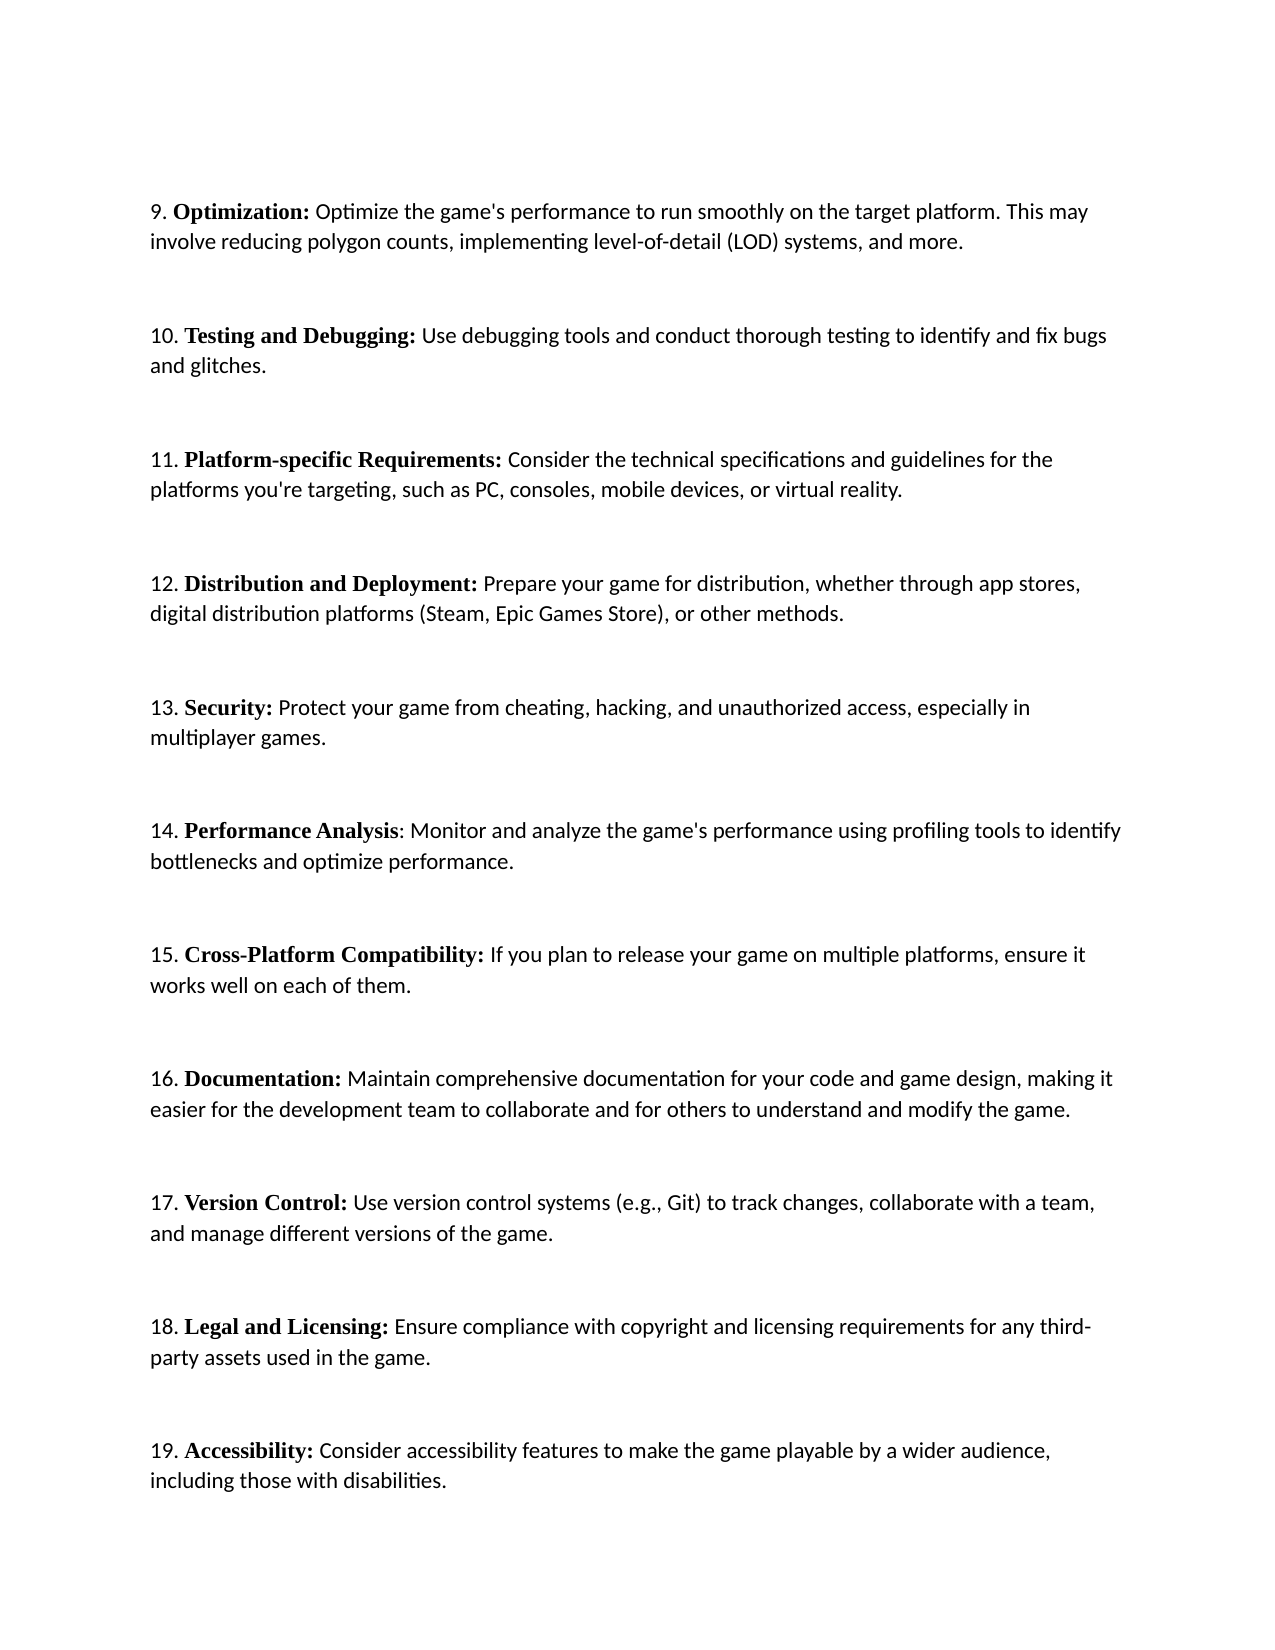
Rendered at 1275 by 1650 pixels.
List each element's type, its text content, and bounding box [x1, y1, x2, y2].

text 9. Optimization: Optimize the game's performance to run smoothly on the target platform. This may involve reducing polygon counts, implementing level-of-detail (LOD) systems, and more. [150, 197, 1125, 255]
text 10. Testing and Debugging: Use debugging tools and conduct thorough testing to identify and fix bugs and glitches. [150, 321, 1125, 379]
text 17. Version Control: Use version control systems (e.g., Git) to track changes, collaborate with a team, and manage different versions of the game. [150, 1188, 1125, 1247]
text 15. Cross-Platform Compatibility: If you plan to release your game on multiple platforms, ensure it works well on each of them. [150, 941, 1125, 999]
text 13. Security: Protect your game from cheating, hacking, and unauthorized access, especially in multiplayer games. [150, 693, 1125, 751]
text 12. Distribution and Deployment: Prepare your game for distribution, whether through app stores, digital distribution platforms (Steam, Epic Games Store), or other methods. [150, 569, 1125, 627]
text 19. Accessibility: Consider accessibility features to make the game playable by a wider audience, including those with disabilities. [150, 1436, 1125, 1495]
text 16. Documentation: Maintain comprehensive documentation for your code and game design, making it easier for the development team to collaborate and for others to understand and modify the game. [150, 1064, 1125, 1123]
text 14. Performance Analysis: Monitor and analyze the game's performance using profiling tools to identify bottlenecks and optimize performance. [150, 817, 1125, 875]
text 18. Legal and Licensing: Ensure compliance with copyright and licensing requirements for any third-party assets used in the game. [150, 1312, 1125, 1371]
text 11. Platform-specific Requirements: Consider the technical specifications and guidelines for the platforms you're targeting, such as PC, consoles, mobile devices, or virtual reality. [150, 445, 1125, 503]
